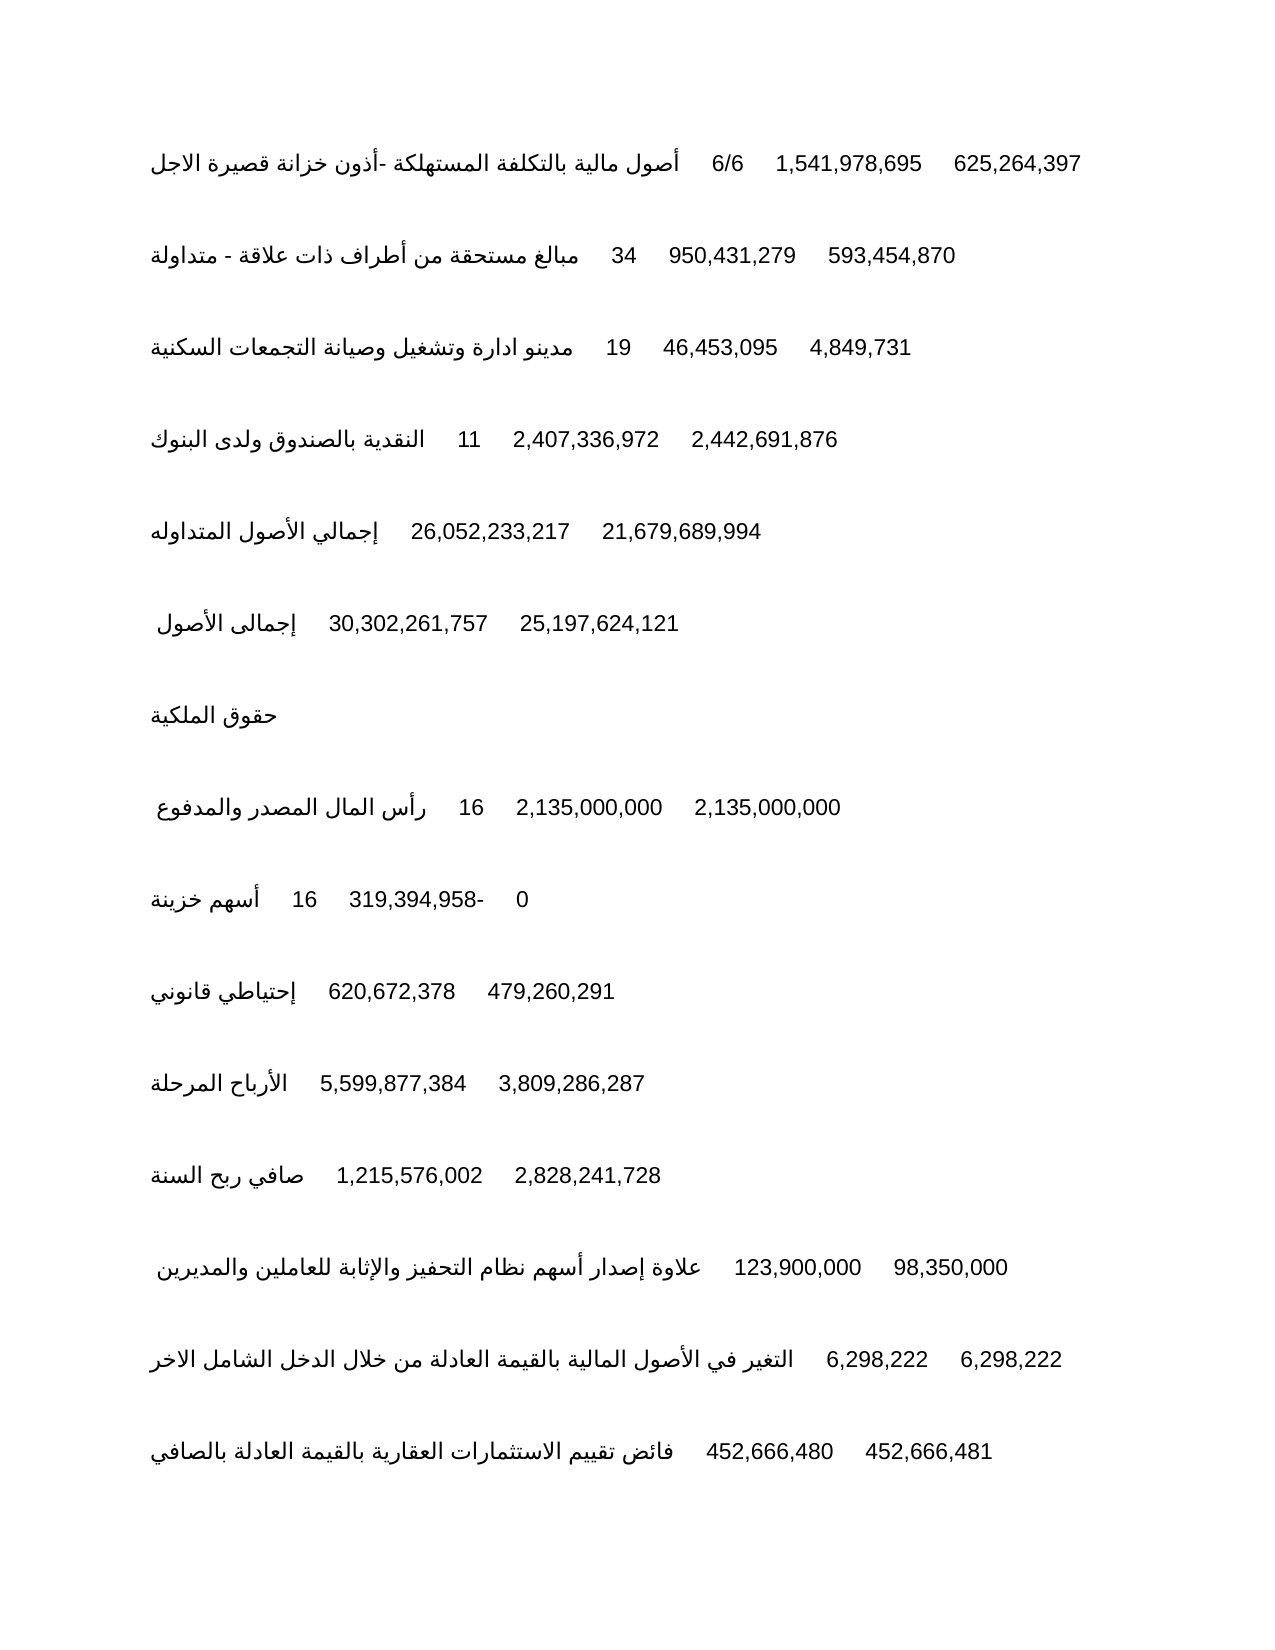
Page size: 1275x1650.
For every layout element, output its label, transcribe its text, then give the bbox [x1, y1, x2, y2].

text 0 -319,394,958 16 أسهم خزينة [150, 886, 1125, 912]
text 4,849,731 46,453,095 19 مدينو ادارة وتشغيل وصيانة التجمعات السكنية [150, 334, 1125, 360]
text 25,197,624,121 30,302,261,757 إجمالى الأصول [150, 610, 1125, 636]
text 625,264,397 1,541,978,695 6/6 أصول مالية بالتكلفة المستهلكة -أذون خزانة قصيرة الاجل [150, 150, 1125, 176]
text 3,809,286,287 5,599,877,384 الأرباح المرحلة [150, 1070, 1125, 1096]
text 6,298,222 6,298,222 التغير في الأصول المالية بالقيمة العادلة من خلال الدخل الشامل الاخر [150, 1346, 1125, 1372]
text 452,666,481 452,666,480 فائض تقييم الاستثمارات العقارية بالقيمة العادلة بالصافي [150, 1438, 1125, 1464]
text 593,454,870 950,431,279 34 مبالغ مستحقة من أطراف ذات علاقة - متداولة [150, 242, 1125, 268]
text 2,442,691,876 2,407,336,972 11 النقدية بالصندوق ولدى البنوك [150, 426, 1125, 452]
text حقوق الملكية [150, 702, 1125, 728]
text 2,135,000,000 2,135,000,000 16 رأس المال المصدر والمدفوع [150, 794, 1125, 820]
text 2,828,241,728 1,215,576,002 صافي ربح السنة [150, 1162, 1125, 1188]
text 98,350,000 123,900,000 علاوة إصدار أسهم نظام التحفيز والإثابة للعاملين والمديرين [150, 1254, 1125, 1280]
text 479,260,291 620,672,378 إحتياطي قانوني [150, 978, 1125, 1004]
text 21,679,689,994 26,052,233,217 إجمالي الأصول المتداوله [150, 518, 1125, 544]
